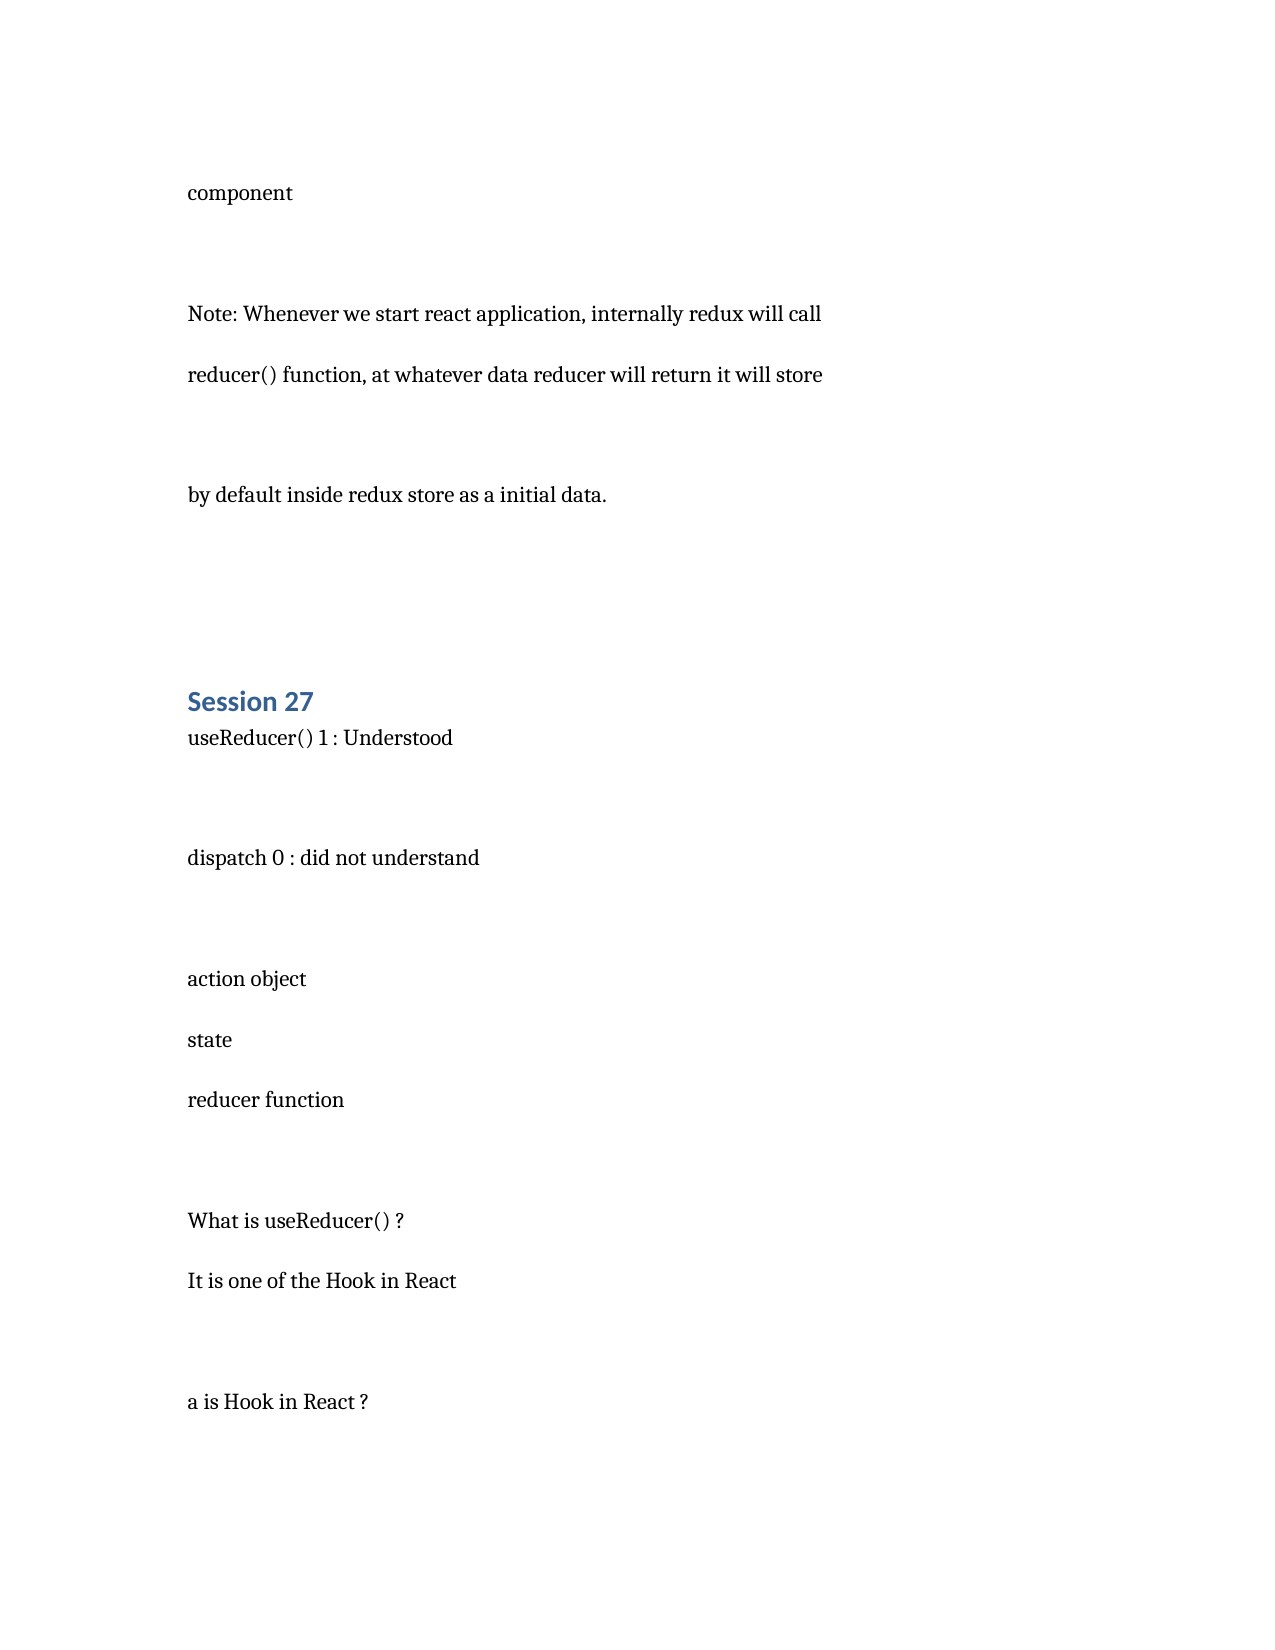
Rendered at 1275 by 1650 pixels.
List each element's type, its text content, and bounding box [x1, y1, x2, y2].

subtitle Session 27 [187, 683, 1087, 719]
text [187, 150, 1087, 629]
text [187, 724, 1087, 1476]
